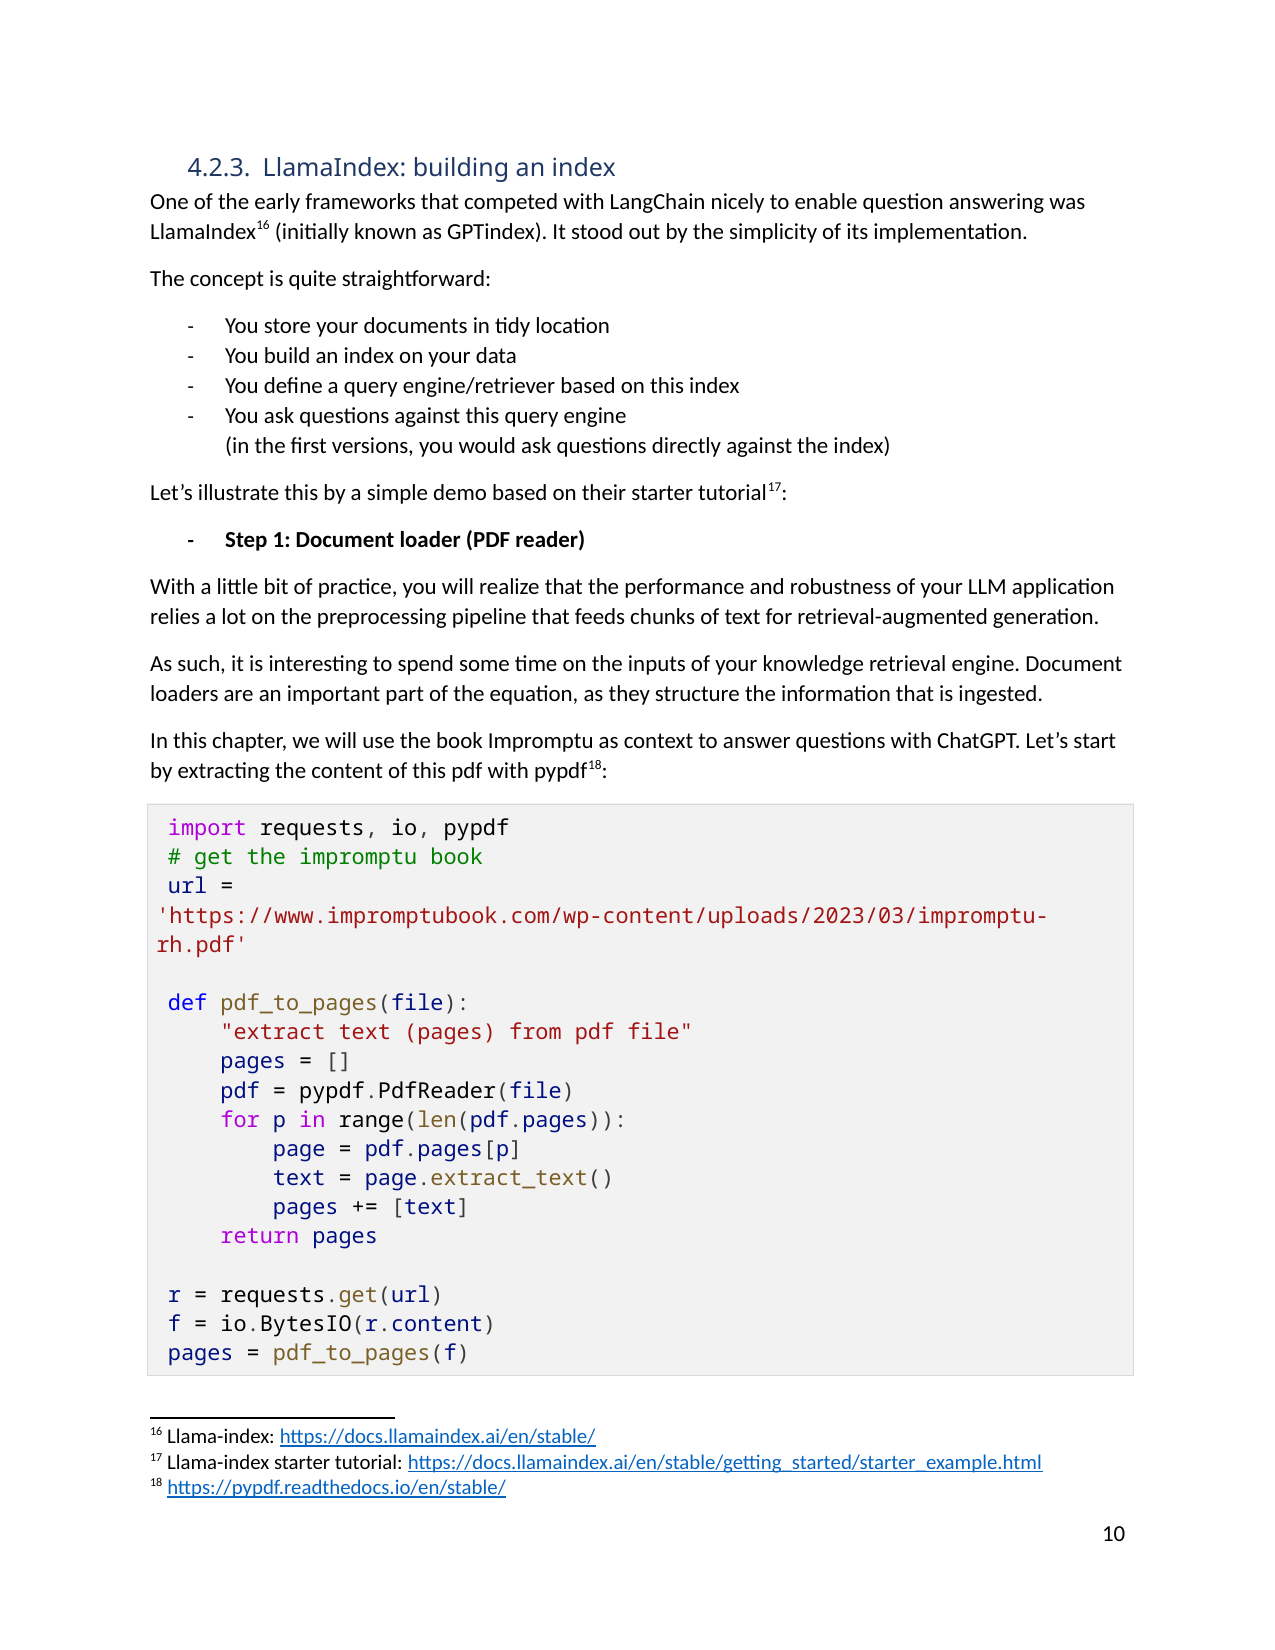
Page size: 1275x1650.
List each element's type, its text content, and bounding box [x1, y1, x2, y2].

text pdf = pypdf.PdfReader(file) [148, 1066, 1133, 1095]
text The concept is quite straightforward: [150, 264, 1125, 292]
text def pdf_to_pages(file): [148, 978, 1133, 1008]
text Let’s illustrate this by a simple demo based on their starter tutorial: [150, 478, 1125, 506]
text "extract text (pages) from pdf file" [148, 1008, 1133, 1037]
text In this chapter, we will use the book Impromptu as context to answer questions with ChatGPT. Let’s start by extracting the content of this pdf with pypdf: [150, 726, 1125, 784]
text for p in range(len(pdf.pages)): [148, 1095, 1133, 1124]
text page = pdf.pages[p] [148, 1124, 1133, 1153]
text text = page.extract_text() [148, 1153, 1133, 1183]
list You define a query engine/retriever based on this index [187, 371, 1125, 399]
list Step 1: Document loader (PDF reader) [187, 525, 1125, 553]
subtitle LlamaIndex: building an index [187, 150, 1125, 184]
text url = 'https://www.impromptubook.com/wp-content/uploads/2023/03/impromptu-rh.pdf' [148, 862, 1133, 949]
text pages = [] [148, 1037, 1133, 1066]
text pages += [text] [148, 1183, 1133, 1212]
list You ask questions against this query engine (in the first versions, you would ask questions directly against the index) [187, 401, 1125, 459]
text pages = pdf_to_pages(f) [148, 1328, 1133, 1375]
text # get the impromptu book [148, 833, 1133, 862]
text return pages [148, 1212, 1133, 1241]
text One of the early frameworks that competed with LangChain nicely to enable question answering was LlamaIndex (initially known as GPTindex). It stood out by the simplicity of its implementation. [150, 187, 1125, 245]
list You build an index on your data [187, 341, 1125, 369]
text With a little bit of practice, you will realize that the performance and robustness of your LLM application relies a lot on the preprocessing pipeline that feeds chunks of text for retrieval-augmented generation. [150, 572, 1125, 630]
text r = requests.get(url) [148, 1270, 1133, 1299]
text As such, it is interesting to spend some time on the inputs of your knowledge retrieval engine. Document loaders are an important part of the equation, as they structure the information that is ingested. [150, 649, 1125, 707]
text import requests, io, pypdf [148, 805, 1133, 833]
list You store your documents in tidy location [187, 311, 1125, 339]
text f = io.BytesIO(r.content) [148, 1299, 1133, 1328]
